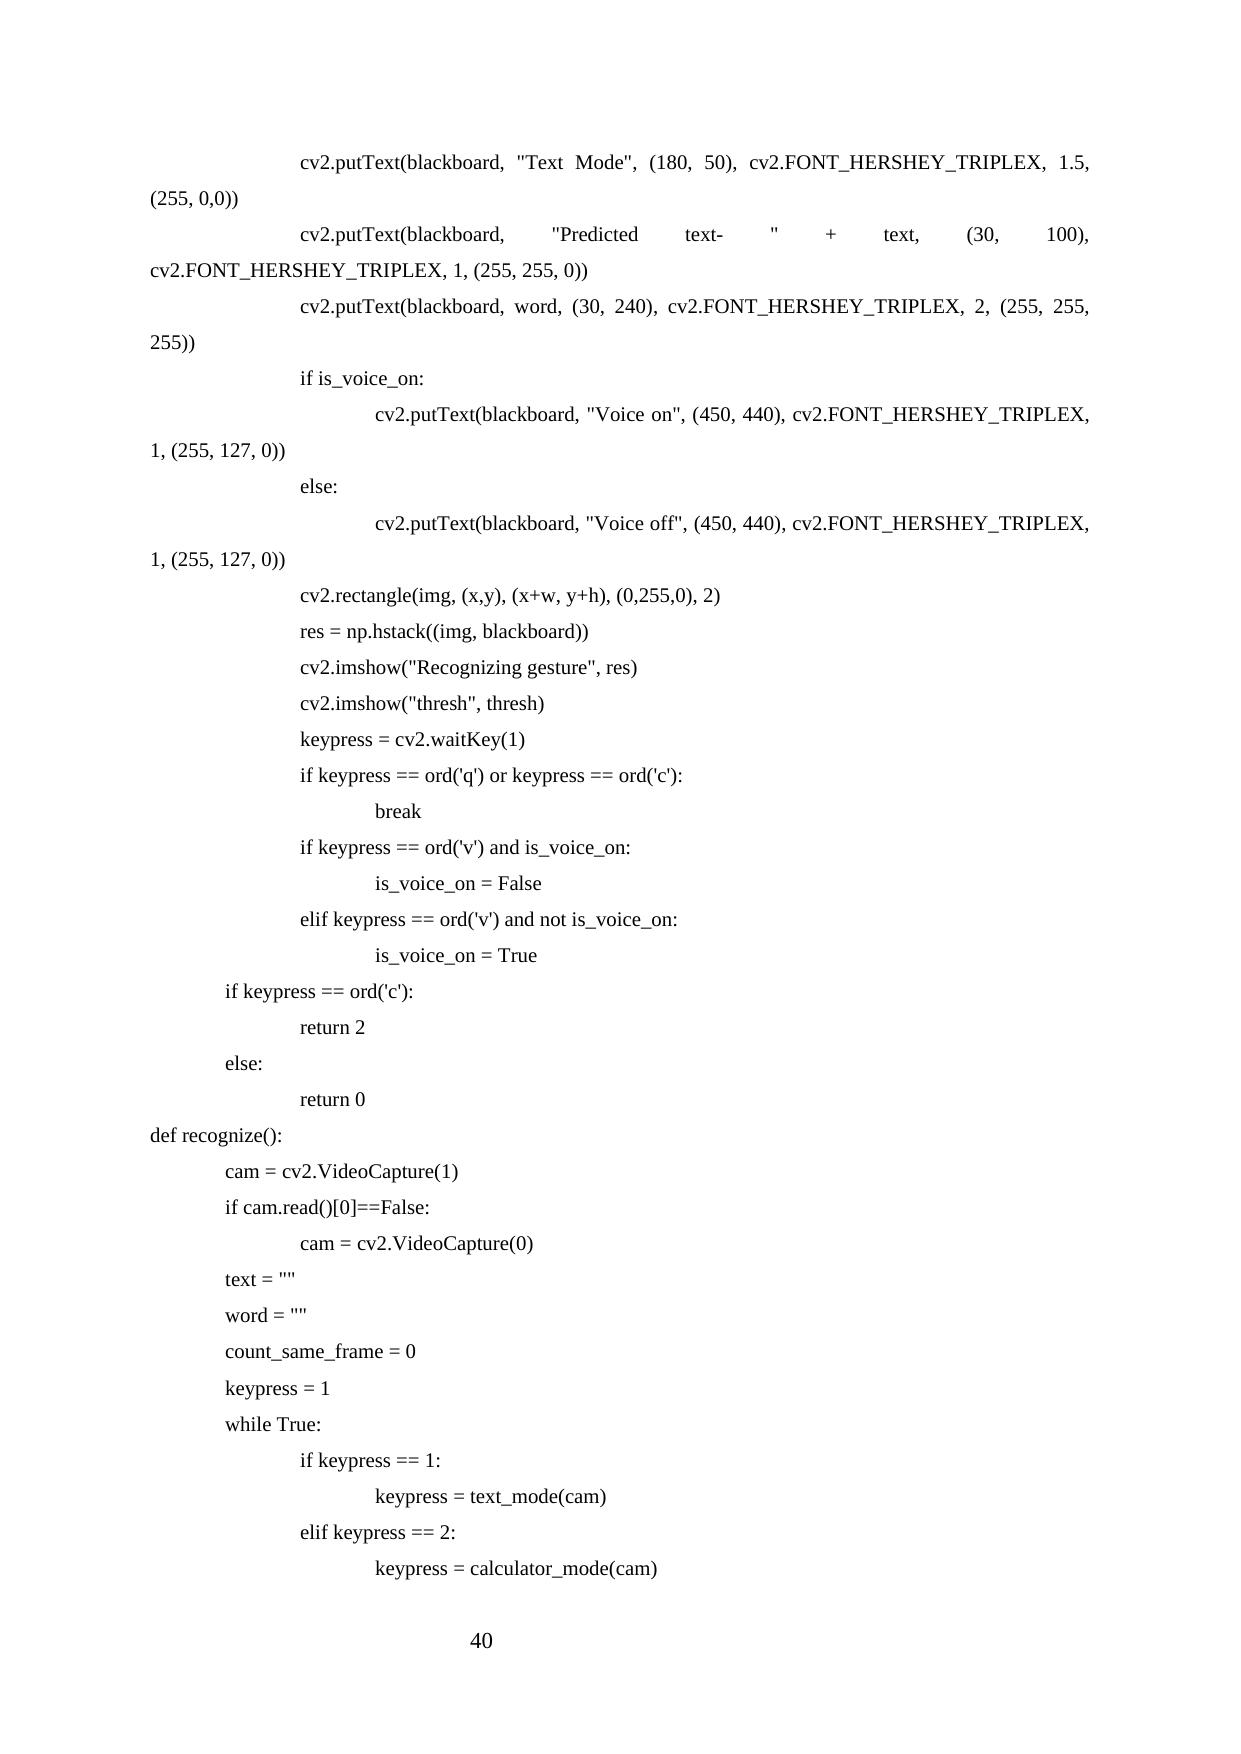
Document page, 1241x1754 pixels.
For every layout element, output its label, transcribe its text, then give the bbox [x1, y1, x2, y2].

list keypress = cv2.waitKey(1) [150, 727, 1090, 751]
list keypress = calculator_mode(cam) [150, 1556, 1090, 1580]
list cv2.imshow("Recognizing gesture", res) [150, 654, 1090, 679]
list return 0 [150, 1087, 1090, 1111]
list cv2.putText(blackboard, "Text Mode", (180, 50), cv2.FONT_HERSHEY_TRIPLEX, 1.5, (255, 0,0)) [150, 150, 1090, 210]
list if is_voice_on: [150, 366, 1090, 390]
list if keypress == ord('c'): [150, 979, 1090, 1003]
list keypress = text_mode(cam) [150, 1483, 1090, 1508]
list if keypress == ord('v') and is_voice_on: [150, 835, 1090, 859]
list is_voice_on = True [150, 943, 1090, 967]
list while True: [150, 1411, 1090, 1436]
list else: [150, 1051, 1090, 1075]
list if keypress == 1: [150, 1447, 1090, 1472]
list cam = cv2.VideoCapture(1) [150, 1159, 1090, 1183]
list is_voice_on = False [150, 871, 1090, 895]
list text = "" [150, 1267, 1090, 1291]
list count_same_frame = 0 [150, 1339, 1090, 1363]
list if cam.read()[0]==False: [150, 1195, 1090, 1219]
list cv2.putText(blackboard, "Predicted text- " + text, (30, 100), cv2.FONT_HERSHEY_TRIPLEX, 1, (255, 255, 0)) [150, 222, 1090, 282]
list def recognize(): [150, 1123, 1090, 1147]
list cv2.rectangle(img, (x,y), (x+w, y+h), (0,255,0), 2) [150, 582, 1090, 607]
list return 2 [150, 1015, 1090, 1039]
list cam = cv2.VideoCapture(0) [150, 1231, 1090, 1255]
list if keypress == ord('q') or keypress == ord('c'): [150, 763, 1090, 787]
list break [150, 799, 1090, 823]
list cv2.imshow("thresh", thresh) [150, 691, 1090, 715]
list cv2.putText(blackboard, "Voice off", (450, 440), cv2.FONT_HERSHEY_TRIPLEX, 1, (255, 127, 0)) [150, 510, 1090, 571]
list word = "" [150, 1303, 1090, 1327]
list elif keypress == 2: [150, 1519, 1090, 1544]
list elif keypress == ord('v') and not is_voice_on: [150, 907, 1090, 931]
list res = np.hstack((img, blackboard)) [150, 618, 1090, 643]
list cv2.putText(blackboard, "Voice on", (450, 440), cv2.FONT_HERSHEY_TRIPLEX, 1, (255, 127, 0)) [150, 402, 1090, 462]
list cv2.putText(blackboard, word, (30, 240), cv2.FONT_HERSHEY_TRIPLEX, 2, (255, 255, 255)) [150, 294, 1090, 354]
list keypress = 1 [150, 1375, 1090, 1399]
list else: [150, 474, 1090, 498]
